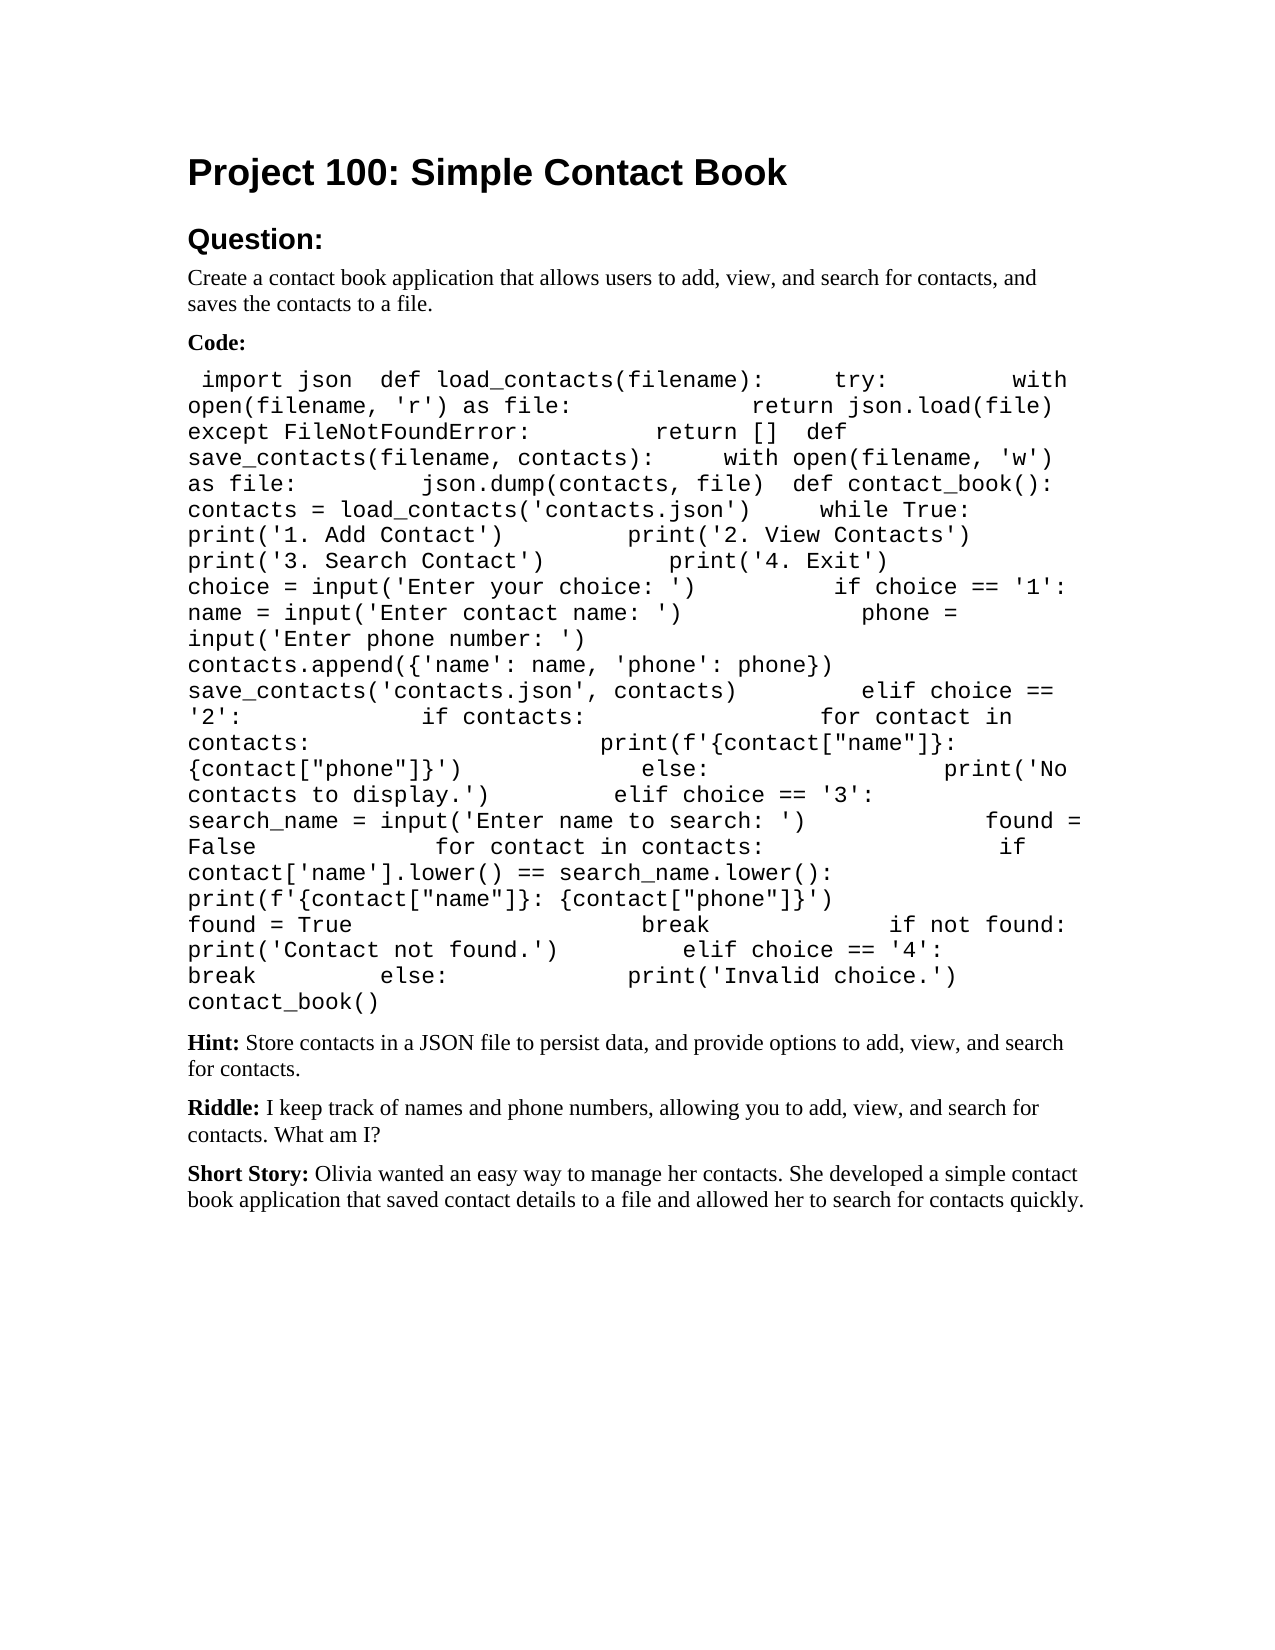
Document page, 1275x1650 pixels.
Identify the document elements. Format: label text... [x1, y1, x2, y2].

text Riddle: I keep track of names and phone numbers, allowing you to add, view, and search for contacts. What am I? [187, 1094, 1087, 1147]
text Code: [187, 329, 1087, 356]
subtitle Project 100: Simple Contact Book [187, 150, 1087, 193]
text import json def load_contacts(filename): try: with open(filename, 'r') as file: return json.load(file) except FileNotFoundError: return [] def save_contacts(filename, contacts): with open(filename, 'w') as file: json.dump(contacts, file) def contact_book(): contacts = load_contacts('contacts.json') while True: print('1. Add Contact') print('2. View Contacts') print('3. Search Contact') print('4. Exit') choice = input('Enter your choice: ') if choice == '1': name = input('Enter contact name: ') phone = input('Enter phone number: ') contacts.append({'name': name, 'phone': phone}) save_contacts('contacts.json', contacts) elif choice == '2': if contacts: for contact in contacts: print(f'{contact["name"]}: {contact["phone"]}') else: print('No contacts to display.') elif choice == '3': search_name = input('Enter name to search: ') found = False for contact in contacts: if contact['name'].lower() == search_name.lower(): print(f'{contact["name"]}: {contact["phone"]}') found = True break if not found: print('Contact not found.') elif choice == '4': break else: print('Invalid choice.') contact_book() [187, 368, 1087, 1017]
text Create a contact book application that allows users to add, view, and search for contacts, and saves the contacts to a file. [187, 264, 1087, 317]
text Hint: Store contacts in a JSON file to persist data, and provide options to add, view, and search for contacts. [187, 1029, 1087, 1082]
text Short Story: Olivia wanted an easy way to manage her contacts. She developed a simple contact book application that saved contact details to a file and allowed her to search for contacts quickly. [187, 1159, 1087, 1212]
subtitle Question: [187, 222, 1087, 256]
